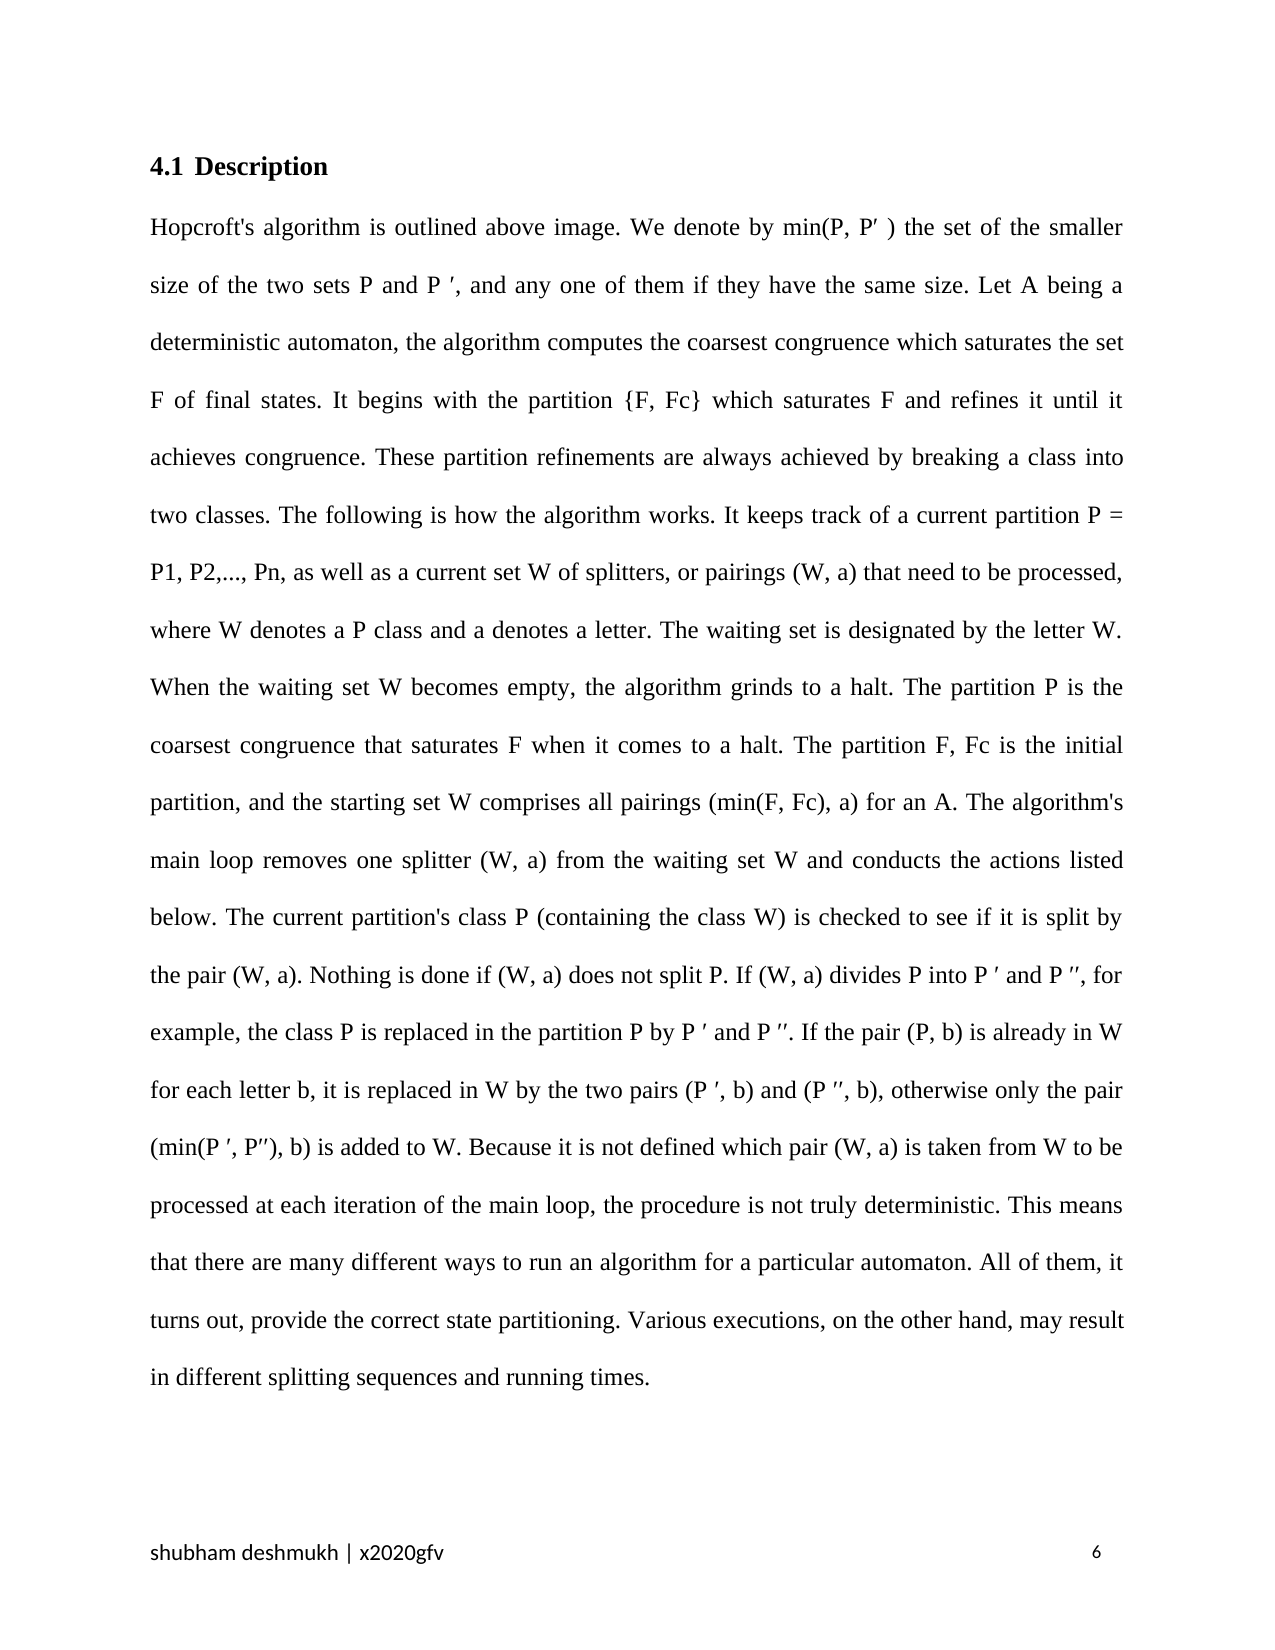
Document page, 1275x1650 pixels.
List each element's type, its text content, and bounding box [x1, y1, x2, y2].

text Hopcroft's algorithm is outlined above image. We denote by min(P, P′ ) the set of the smaller size of the two sets P and P ′, and any one of them if they have the same size. Let A being a deterministic automaton, the algorithm computes the coarsest congruence which saturates the set F of final states. It begins with the partition {F, Fc} which saturates F and refines it until it achieves congruence. These partition refinements are always achieved by breaking a class into two classes. The following is how the algorithm works. It keeps track of a current partition P = P1, P2,..., Pn, as well as a current set W of splitters, or pairings (W, a) that need to be processed, where W denotes a P class and a denotes a letter. The waiting set is designated by the letter W. When the waiting set W becomes empty, the algorithm grinds to a halt. The partition P is the coarsest congruence that saturates F when it comes to a halt. The partition F, Fc is the initial partition, and the starting set W comprises all pairings (min(F, Fc), a) for an A. The algorithm's main loop removes one splitter (W, a) from the waiting set W and conducts the actions listed below. The current partition's class P (containing the class W) is checked to see if it is split by the pair (W, a). Nothing is done if (W, a) does not split P. If (W, a) divides P into P ′ and P ′′, for example, the class P is replaced in the partition P by P ′ and P ′′. If the pair (P, b) is already in W for each letter b, it is replaced in W by the two pairs (P ′, b) and (P ′′, b), otherwise only the pair (min(P ′, P′′), b) is added to W. Because it is not defined which pair (W, a) is taken from W to be processed at each iteration of the main loop, the procedure is not truly deterministic. This means that there are many different ways to run an algorithm for a particular automaton. All of them, it turns out, provide the correct state partitioning. Various executions, on the other hand, may result in different splitting sequences and running times. [150, 212, 1125, 1391]
list Description [150, 150, 1125, 181]
